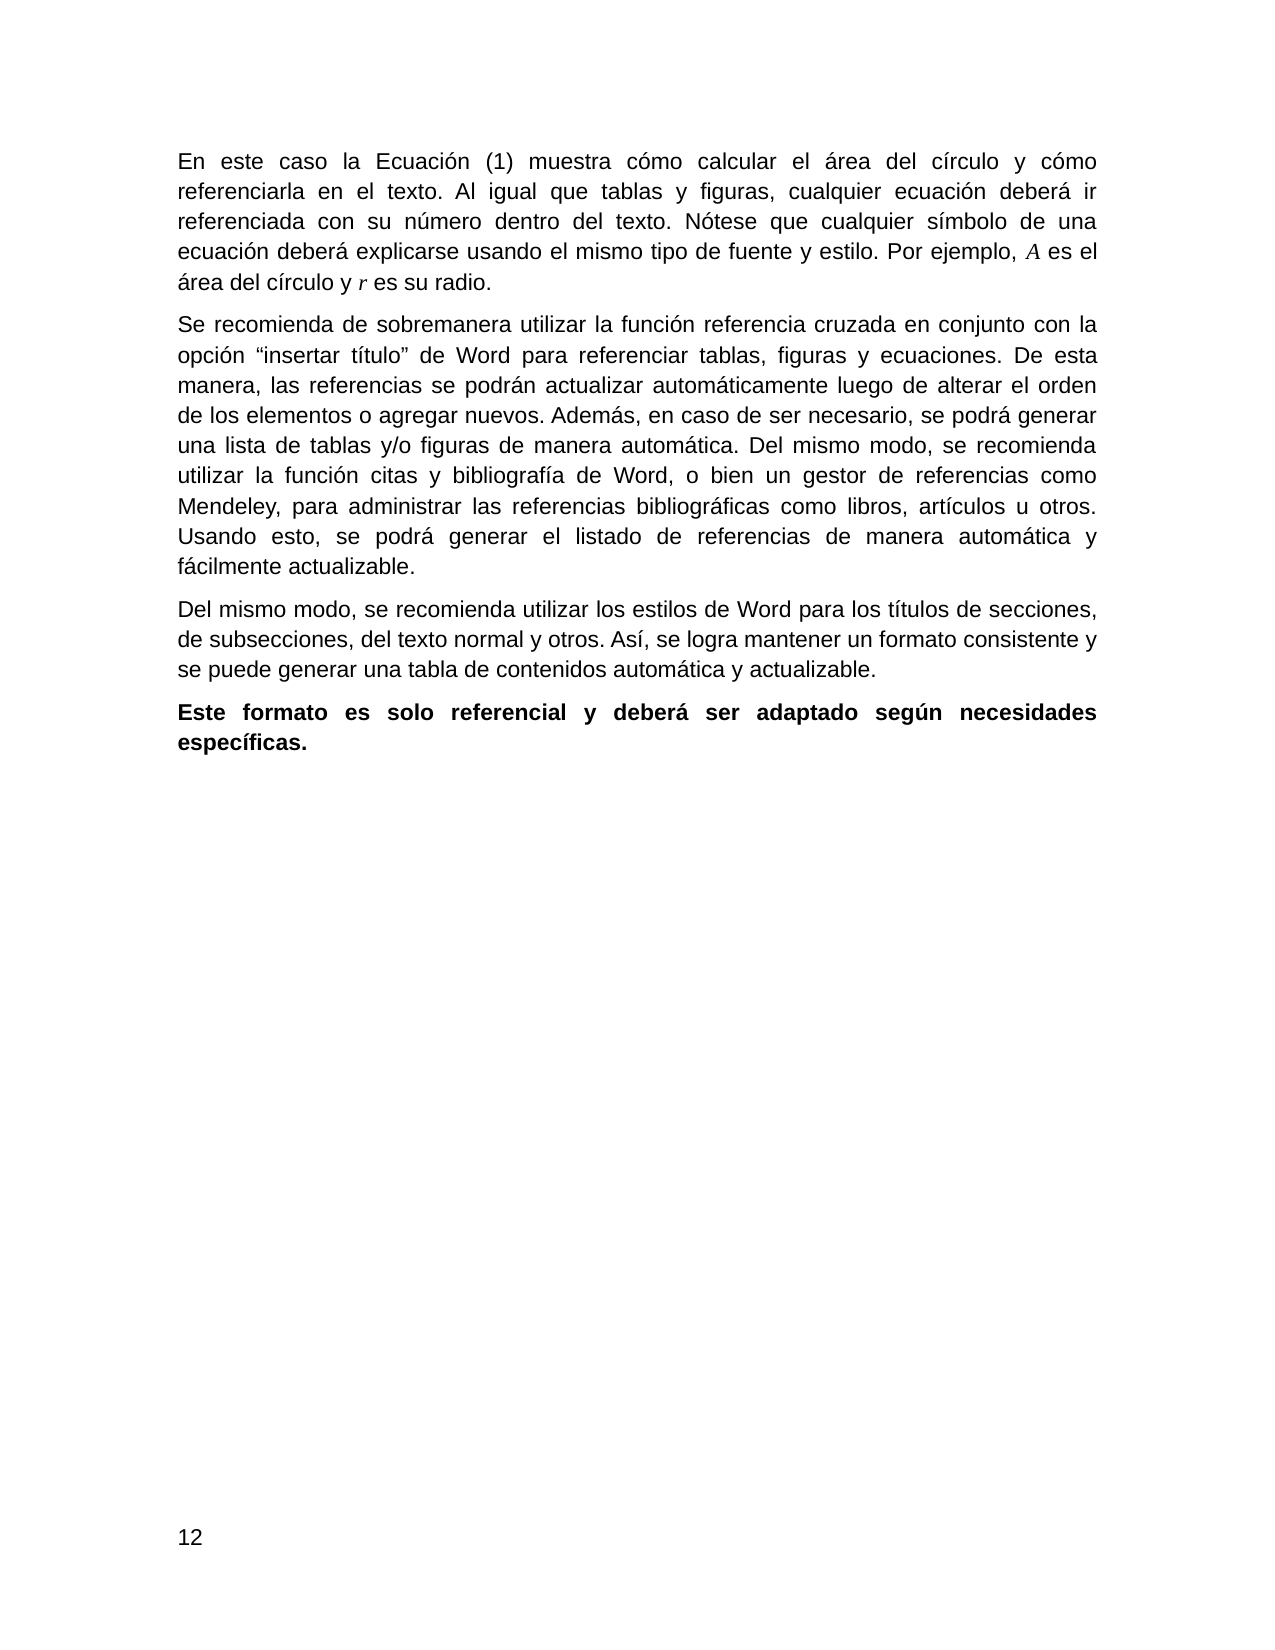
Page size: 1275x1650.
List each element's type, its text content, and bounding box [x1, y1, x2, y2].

text Se recomienda de sobremanera utilizar la función referencia cruzada en conjunto con la opción “insertar título” de Word para referenciar tablas, figuras y ecuaciones. De esta manera, las referencias se podrán actualizar automáticamente luego de alterar el orden de los elementos o agregar nuevos. Además, en caso de ser necesario, se podrá generar una lista de tablas y/o figuras de manera automática. Del mismo modo, se recomienda utilizar la función citas y bibliografía de Word, o bien un gestor de referencias como Mendeley, para administrar las referencias bibliográficas como libros, artículos u otros. Usando esto, se podrá generar el listado de referencias de manera automática y fácilmente actualizable. [177, 311, 1098, 579]
text Este formato es solo referencial y deberá ser adaptado según necesidades específicas. [177, 699, 1098, 756]
text En este caso la Ecuación (1) muestra cómo calcular el área del círculo y cómo referenciarla en el texto. Al igual que tablas y figuras, cualquier ecuación deberá ir referenciada con su número dentro del texto. Nótese que cualquier símbolo de una ecuación deberá explicarse usando el mismo tipo de fuente y estilo. Por ejemplo, A es el área del círculo y r es su radio. [177, 148, 1098, 295]
text Del mismo modo, se recomienda utilizar los estilos de Word para los títulos de secciones, de subsecciones, del texto normal y otros. Así, se logra mantener un formato consistente y se puede generar una tabla de contenidos automática y actualizable. [177, 596, 1098, 683]
